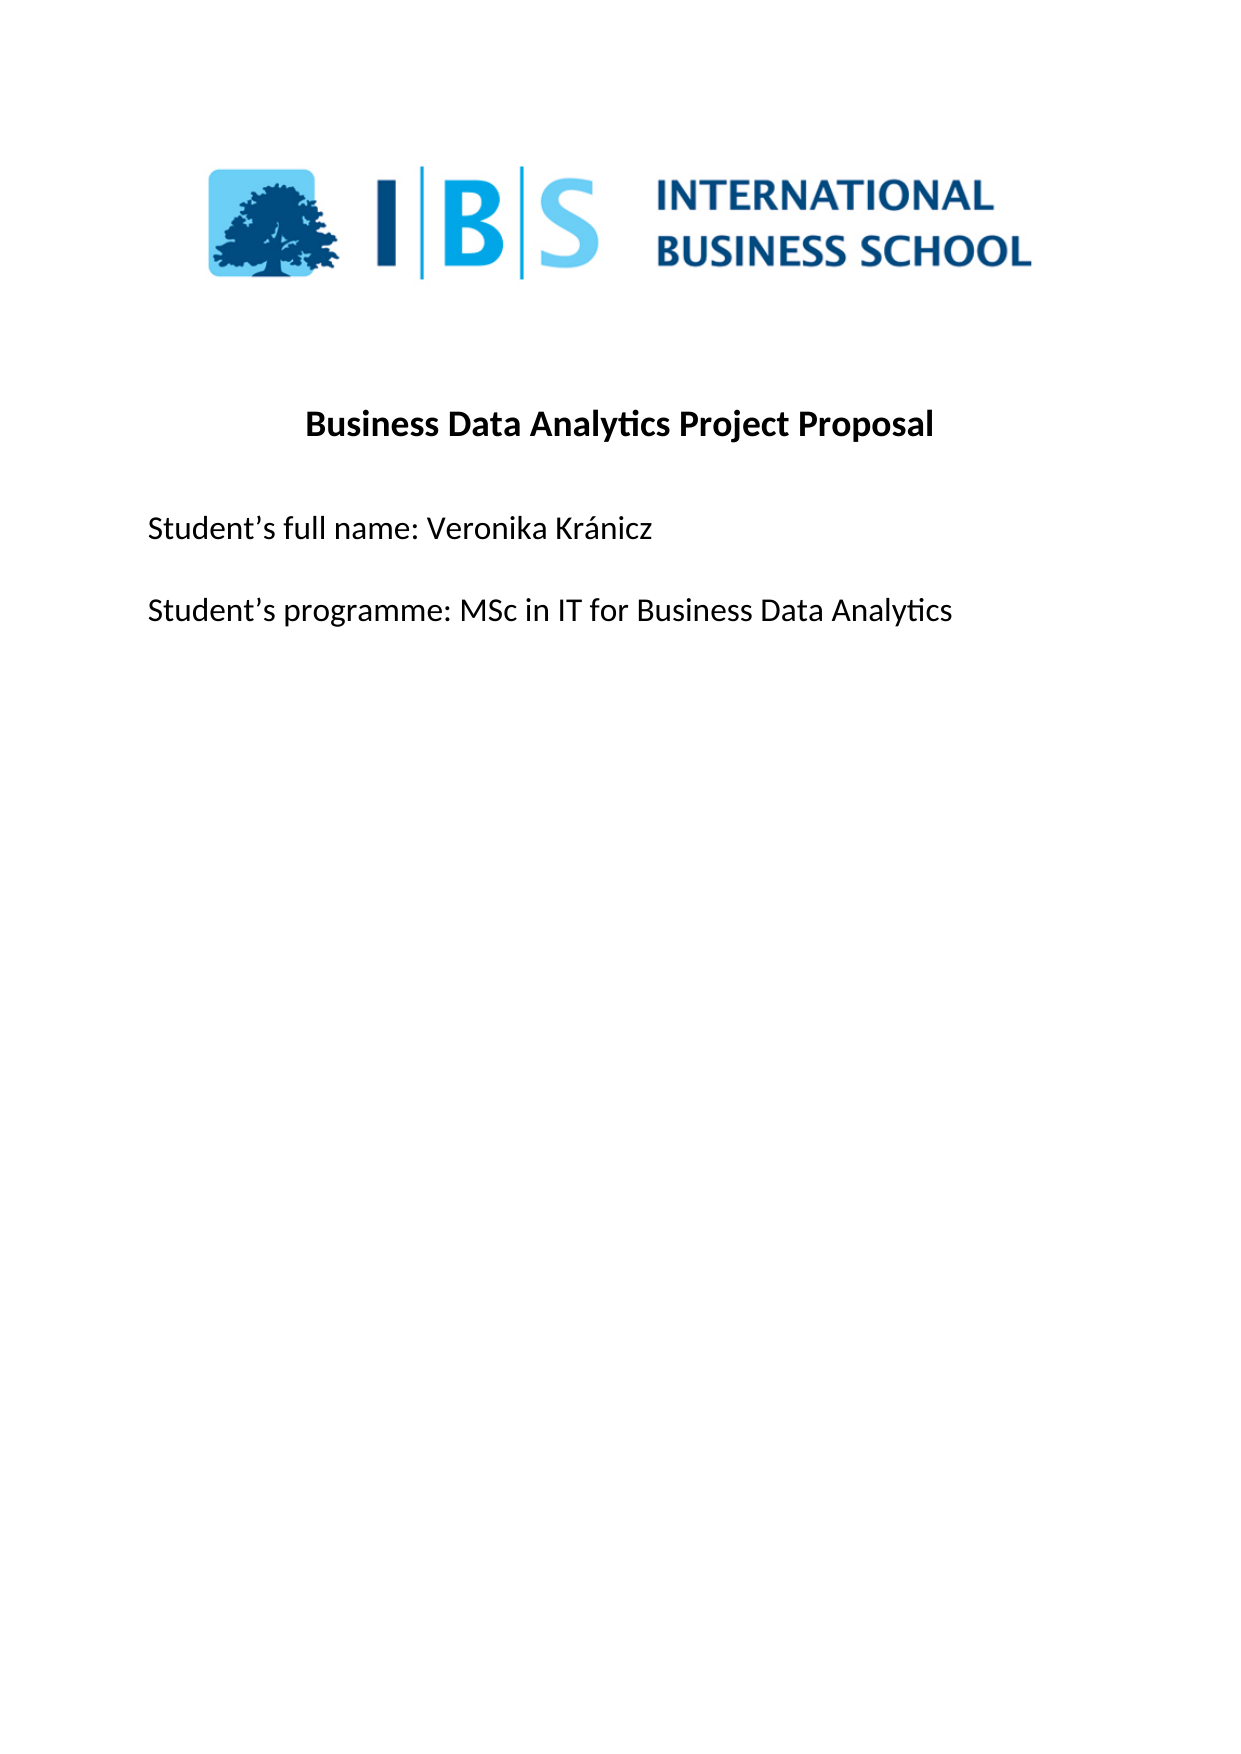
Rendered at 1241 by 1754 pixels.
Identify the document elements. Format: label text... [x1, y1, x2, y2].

text Business Data Analytics Project Proposal [148, 400, 1093, 446]
text Student’s full name: Veronika Kránicz [148, 507, 1093, 548]
picture [187, 147, 1053, 299]
text Student’s programme: MSc in IT for Business Data Analytics [148, 588, 1093, 629]
